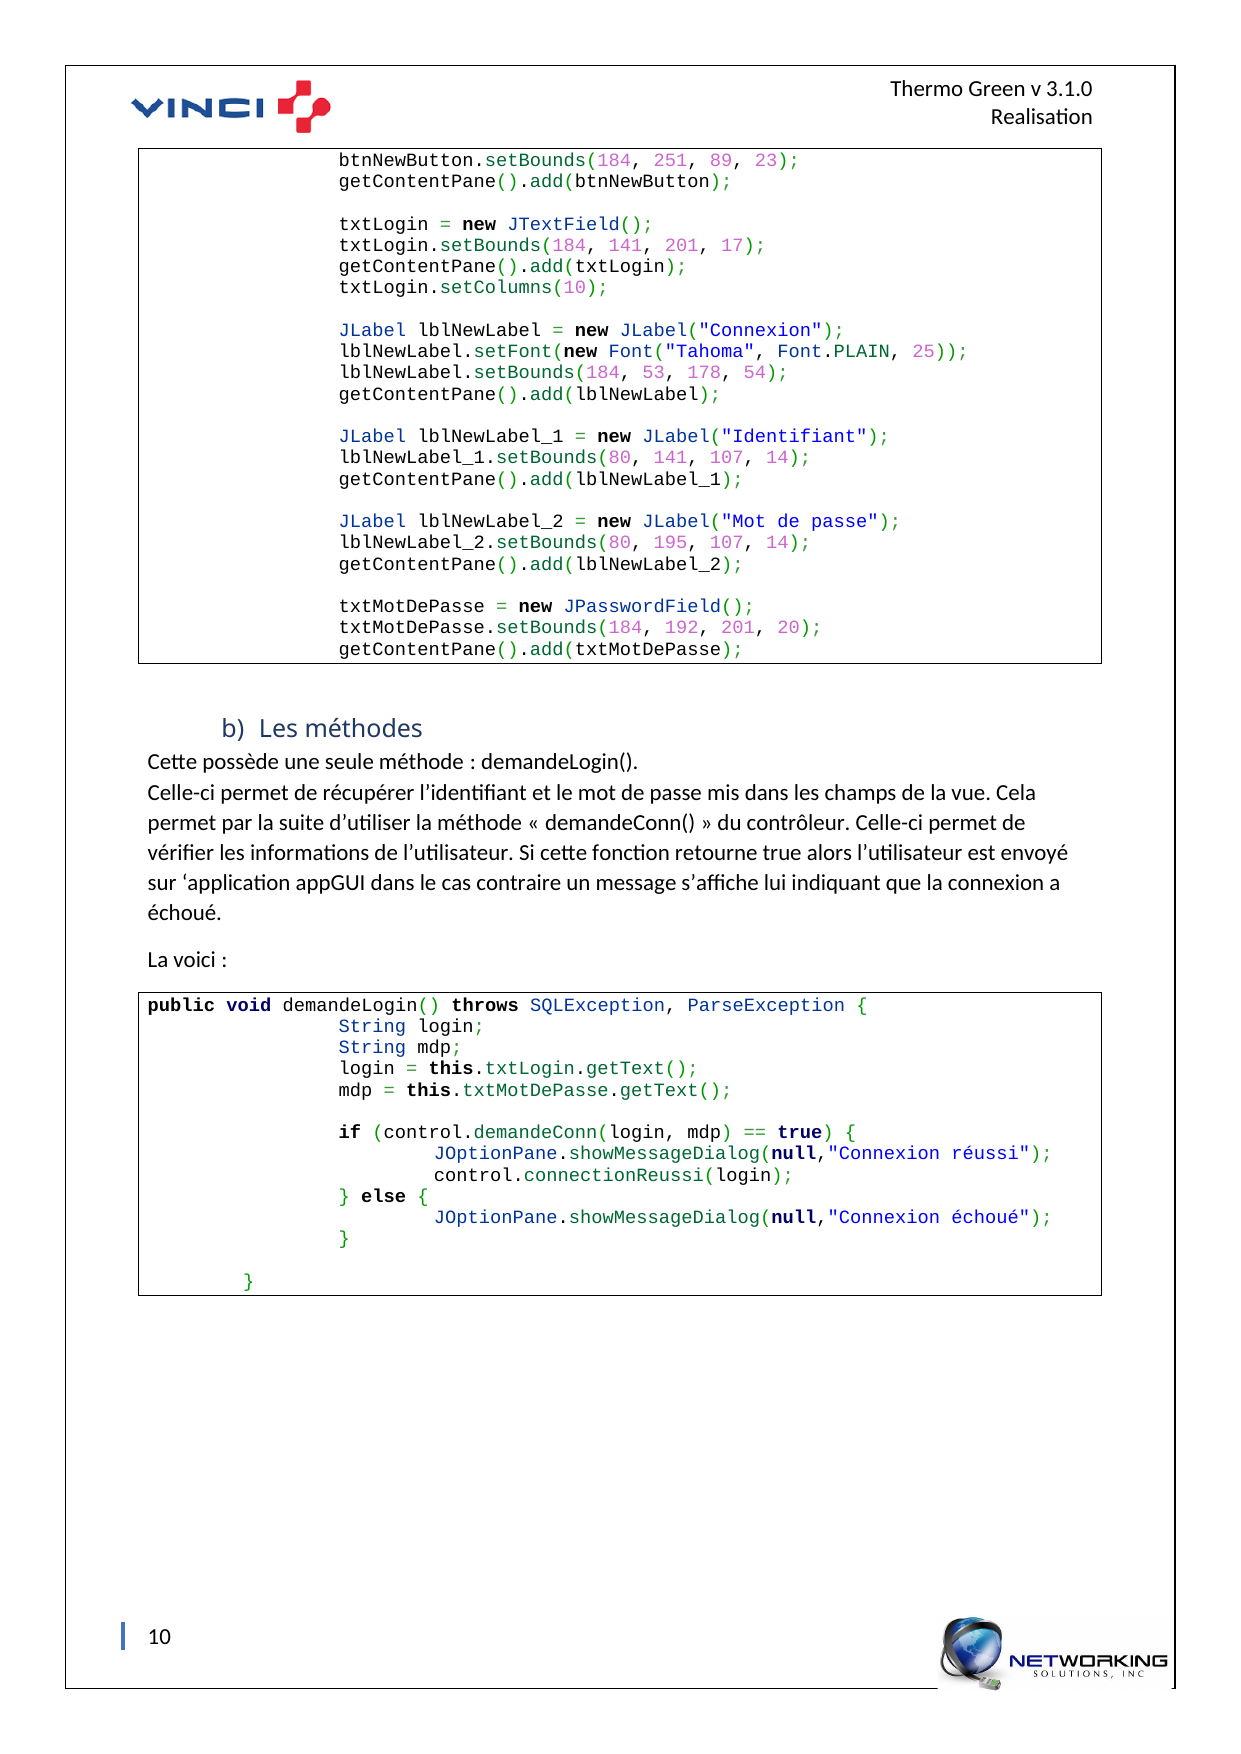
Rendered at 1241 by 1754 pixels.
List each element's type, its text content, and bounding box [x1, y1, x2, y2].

text } [139, 1268, 1101, 1295]
text getContentPane().add(lblNewLabel); [147, 384, 1093, 406]
text La voici : [147, 945, 1093, 973]
text txtLogin.setBounds(184, 141, 201, 17); [147, 236, 1093, 257]
text String mdp; [147, 1038, 1093, 1059]
text Cette possède une seule méthode : demandeLogin(). Celle-ci permet de récupérer l’identifiant et le mot de passe mis dans les champs de la vue. Cela permet par la suite d’utiliser la méthode « demandeConn() » du contrôleur. Celle-ci permet de vérifier les informations de l’utilisateur. Si cette fonction retourne true alors l’utilisateur est envoyé sur ‘application appGUI dans le cas contraire un message s’affiche lui indiquant que la connexion a échoué. [147, 747, 1093, 927]
text lblNewLabel.setBounds(184, 53, 178, 54); [147, 363, 1093, 384]
text getContentPane().add(txtMotDePasse); [139, 636, 1101, 663]
text lblNewLabel.setFont(new Font("Tahoma", Font.PLAIN, 25)); [147, 342, 1093, 363]
text } [147, 1229, 1093, 1250]
text mdp = this.txtMotDePasse.getText(); [147, 1080, 1093, 1102]
text txtMotDePasse = new JPasswordField(); [147, 597, 1093, 618]
text lblNewLabel_1.setBounds(80, 141, 107, 14); [147, 448, 1093, 469]
text txtLogin = new JTextField(); [147, 214, 1093, 236]
text String login; [147, 1017, 1093, 1038]
text public void demandeLogin() throws SQLException, ParseException { [139, 993, 1101, 1017]
text btnNewButton.setBounds(184, 251, 89, 23); [139, 149, 1101, 172]
text getContentPane().add(btnNewButton); [147, 172, 1093, 193]
text getContentPane().add(txtLogin); [147, 257, 1093, 278]
text JOptionPane.showMessageDialog(null,"Connexion réussi"); [147, 1144, 1093, 1165]
picture [114, 66, 347, 150]
text getContentPane().add(lblNewLabel_2); [147, 554, 1093, 576]
text JLabel lblNewLabel = new JLabel("Connexion"); [147, 321, 1093, 342]
text lblNewLabel_2.setBounds(80, 195, 107, 14); [147, 533, 1093, 554]
picture [937, 1615, 1172, 1691]
text login = this.txtLogin.getText(); [147, 1059, 1093, 1080]
text control.connectionReussi(login); [147, 1165, 1093, 1187]
text if (control.demandeConn(login, mdp) == true) { [147, 1123, 1093, 1144]
text txtMotDePasse.setBounds(184, 192, 201, 20); [147, 618, 1093, 636]
text txtLogin.setColumns(10); [147, 278, 1093, 299]
text JLabel lblNewLabel_1 = new JLabel("Identifiant"); [147, 427, 1093, 448]
text JOptionPane.showMessageDialog(null,"Connexion échoué"); [147, 1208, 1093, 1229]
text getContentPane().add(lblNewLabel_1); [147, 469, 1093, 491]
subtitle Les méthodes [221, 711, 1093, 745]
text } else { [147, 1187, 1093, 1208]
text JLabel lblNewLabel_2 = new JLabel("Mot de passe"); [147, 512, 1093, 533]
